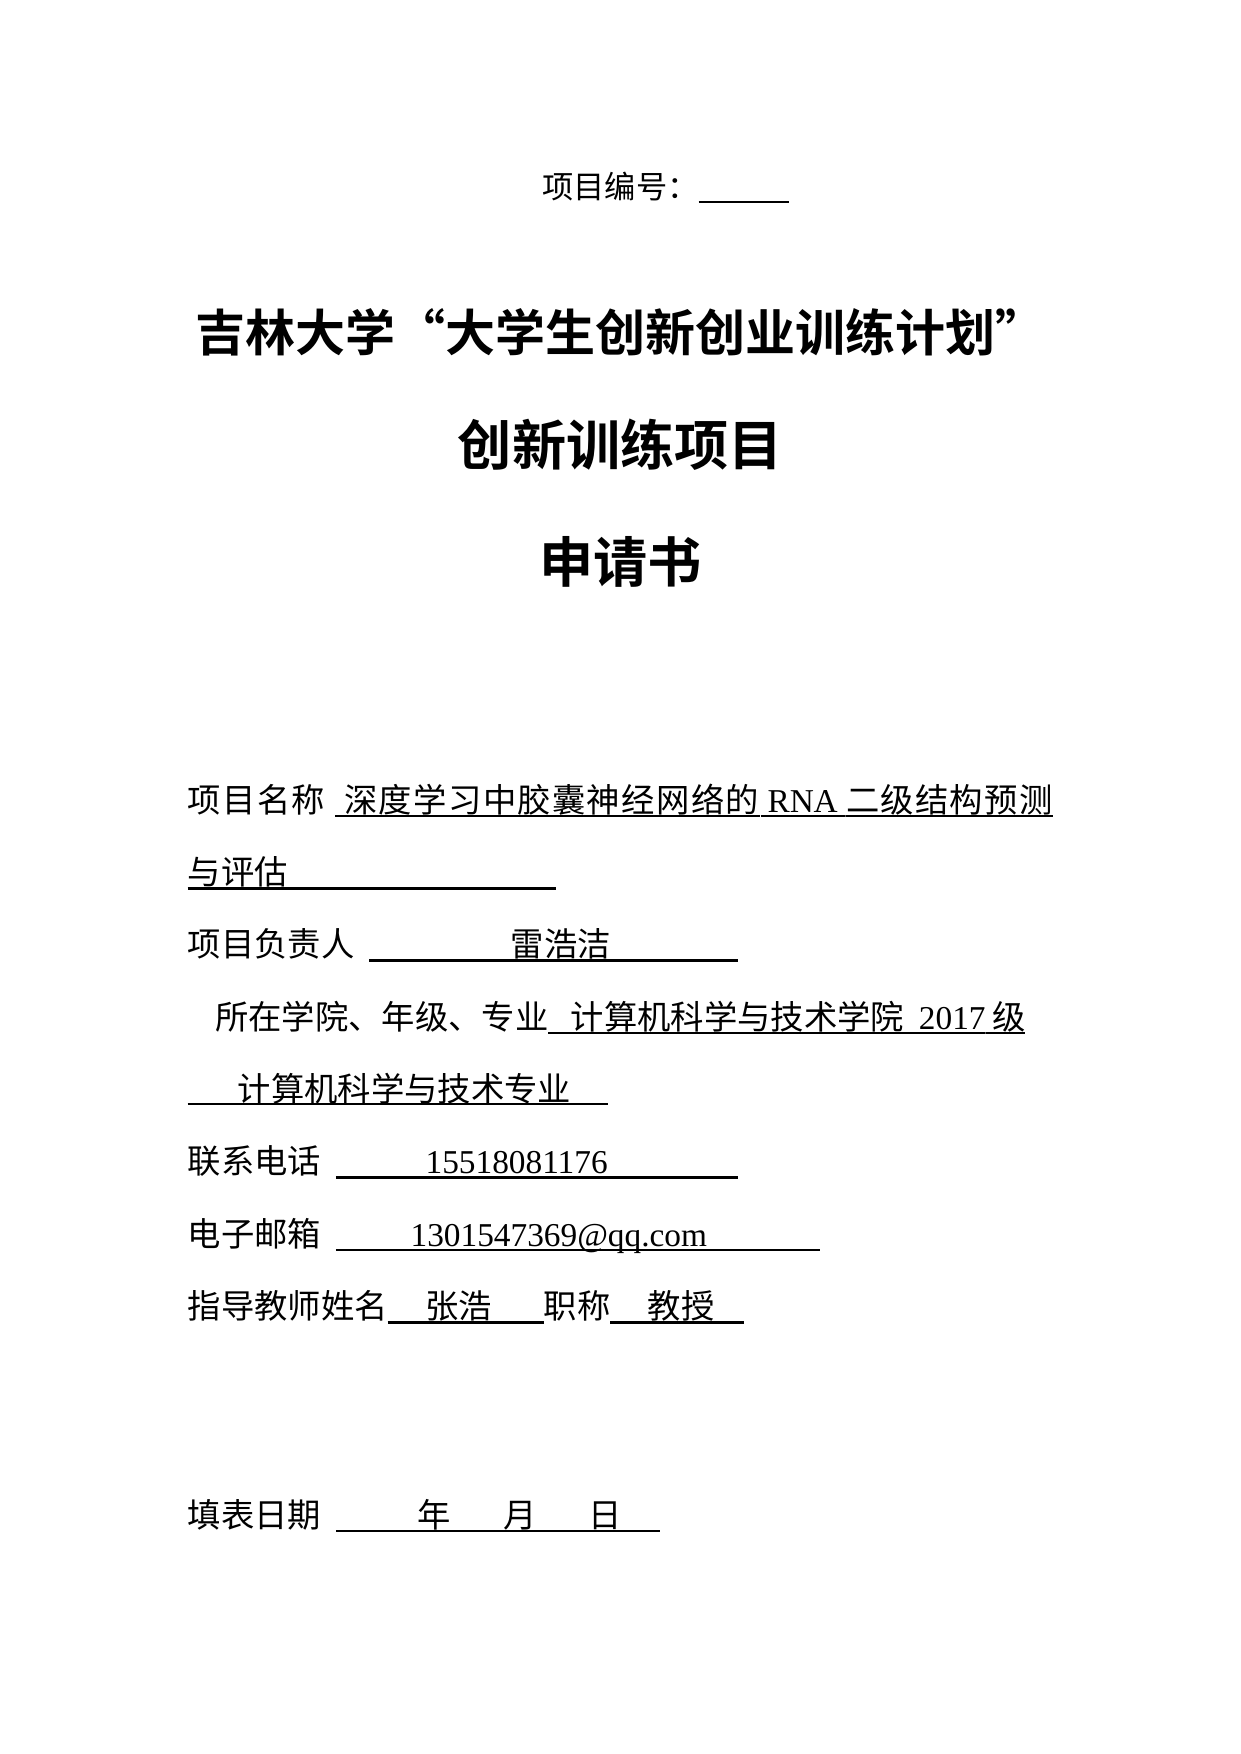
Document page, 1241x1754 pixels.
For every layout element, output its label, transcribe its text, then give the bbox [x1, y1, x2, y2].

text 吉林大学“大学生创新创业训练计划” [187, 294, 1053, 366]
text 项目编号： [187, 162, 1053, 207]
text 所在学院、年级、专业 计算机科学与技术学院 2017级 [187, 991, 1053, 1039]
text 填表日期 年 月 日 [187, 1488, 1053, 1537]
text 创新训练项目 [187, 402, 1053, 481]
text 申请书 [187, 520, 1053, 598]
text 计算机科学与技术专业 [187, 1063, 1053, 1111]
text 联系电话 15518081176 [187, 1135, 1053, 1183]
text 指导教师姓名 张浩 职称 教授 [187, 1280, 1053, 1328]
text 电子邮箱 1301547369@qq.com [187, 1207, 1053, 1256]
text 项目名称 深度学习中胶囊神经网络的RNA二级结构预测与评估 [187, 774, 1053, 894]
text 项目负责人 雷浩洁 [187, 918, 1053, 966]
